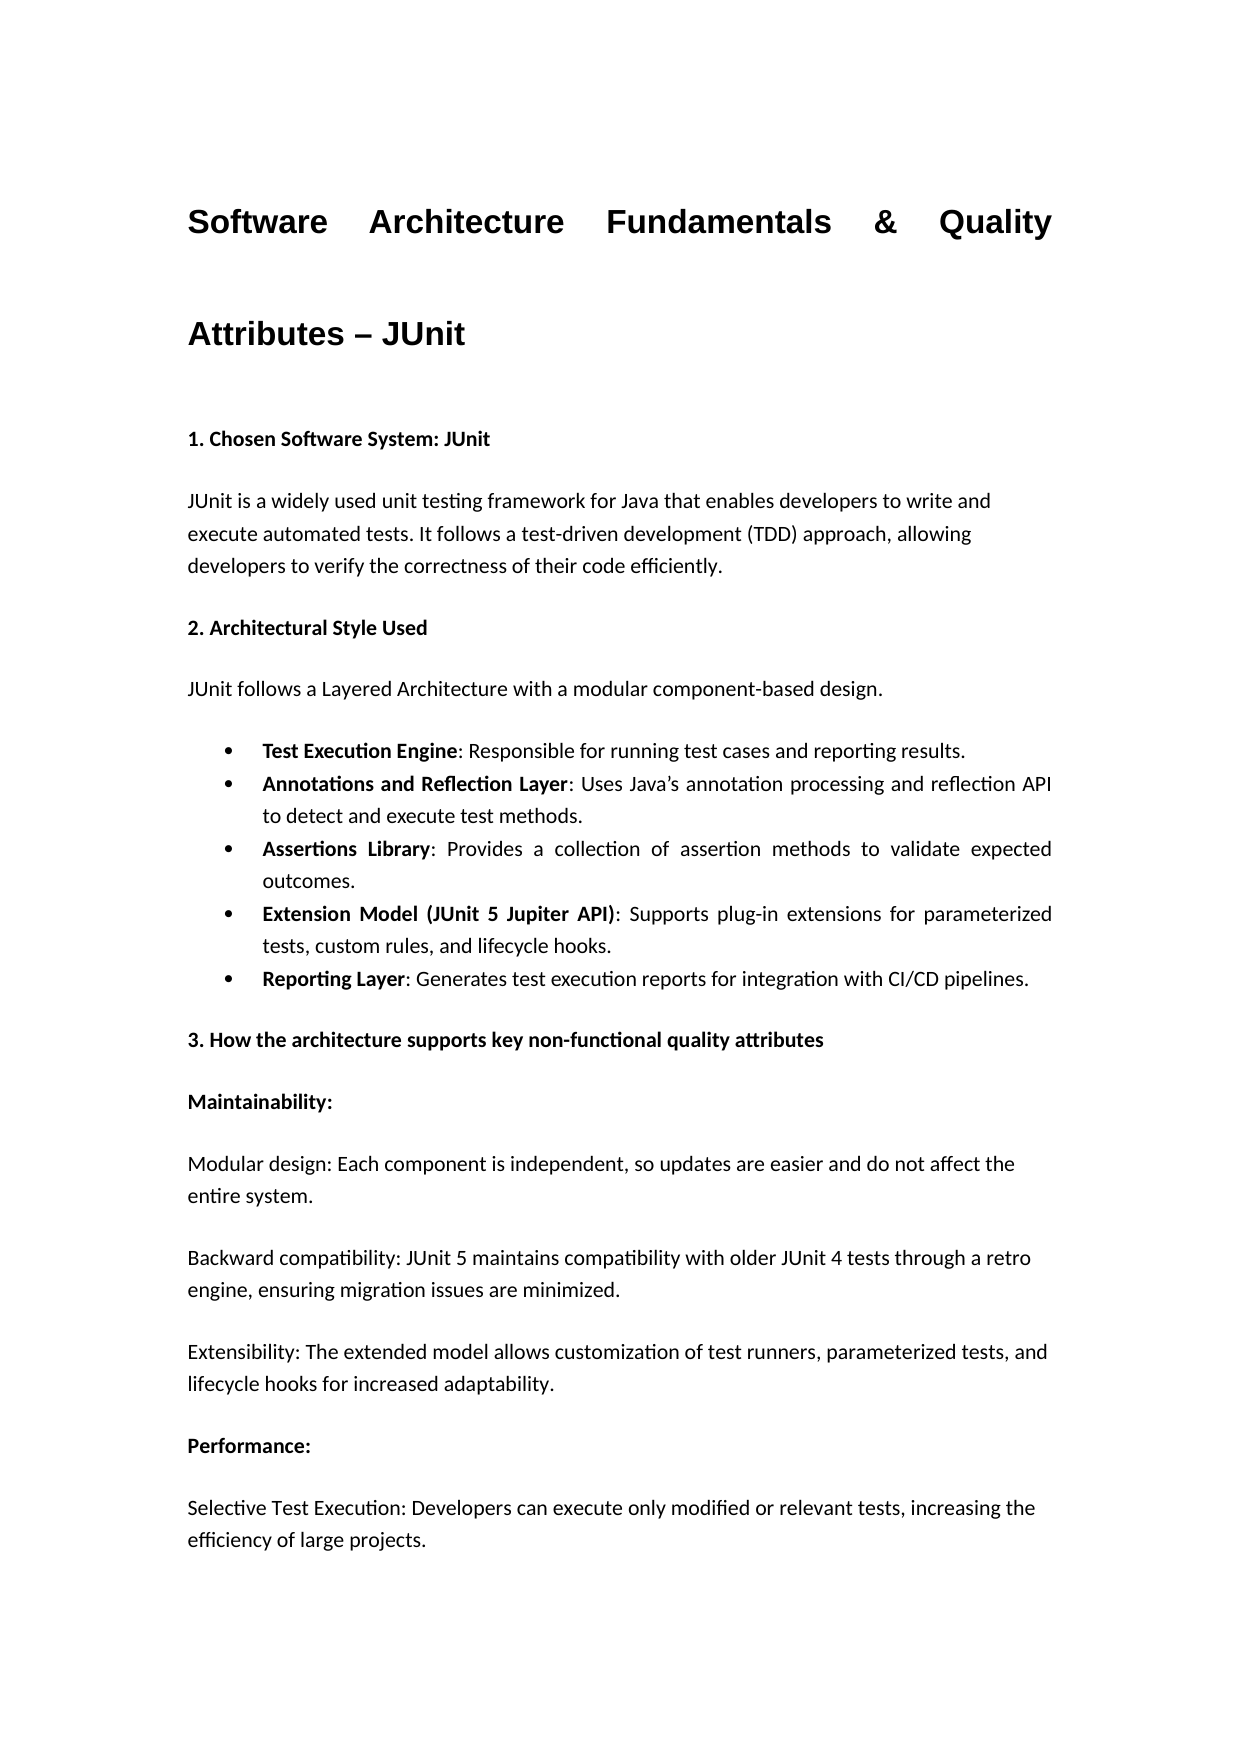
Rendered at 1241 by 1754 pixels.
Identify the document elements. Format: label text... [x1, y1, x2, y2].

text Maintainability: [187, 1085, 1053, 1118]
list Reporting Layer: Generates test execution reports for integration with CI/CD pipelines. [225, 962, 1053, 994]
text JUnit is a widely used unit testing framework for Java that enables developers to write and execute automated tests. It follows a test-driven development (TDD) approach, allowing developers to verify the correctness of their code efficiently. [187, 484, 1053, 582]
subtitle 2. Architectural Style Used [187, 611, 1053, 643]
text Modular design: Each component is independent, so updates are easier and do not affect the entire system. [187, 1147, 1053, 1212]
list Extension Model (JUnit 5 Jupiter API): Supports plug-in extensions for parameterized tests, custom rules, and lifecycle hooks. [225, 897, 1053, 962]
text JUnit follows a Layered Architecture with a modular component-based design. [187, 673, 1053, 705]
text Backward compatibility: JUnit 5 maintains compatibility with older JUnit 4 tests through a retro engine, ensuring migration issues are minimized. [187, 1241, 1053, 1306]
list Annotations and Reflection Layer: Uses Java’s annotation processing and reflection API to detect and execute test methods. [225, 767, 1053, 832]
subtitle Software Architecture Fundamentals & Quality Attributes – JUnit [187, 189, 1053, 366]
text Performance: [187, 1429, 1053, 1462]
list Test Execution Engine: Responsible for running test cases and reporting results. [225, 734, 1053, 767]
text Extensibility: The extended model allows customization of test runners, parameterized tests, and lifecycle hooks for increased adaptability. [187, 1335, 1053, 1400]
list Assertions Library: Provides a collection of assertion methods to validate expected outcomes. [225, 832, 1053, 897]
subtitle 1. Chosen Software System: JUnit [187, 423, 1053, 455]
list How the architecture supports key non-functional quality attributes [187, 1023, 1053, 1056]
text Selective Test Execution: Developers can execute only modified or relevant tests, increasing the efficiency of large projects. [187, 1491, 1053, 1556]
